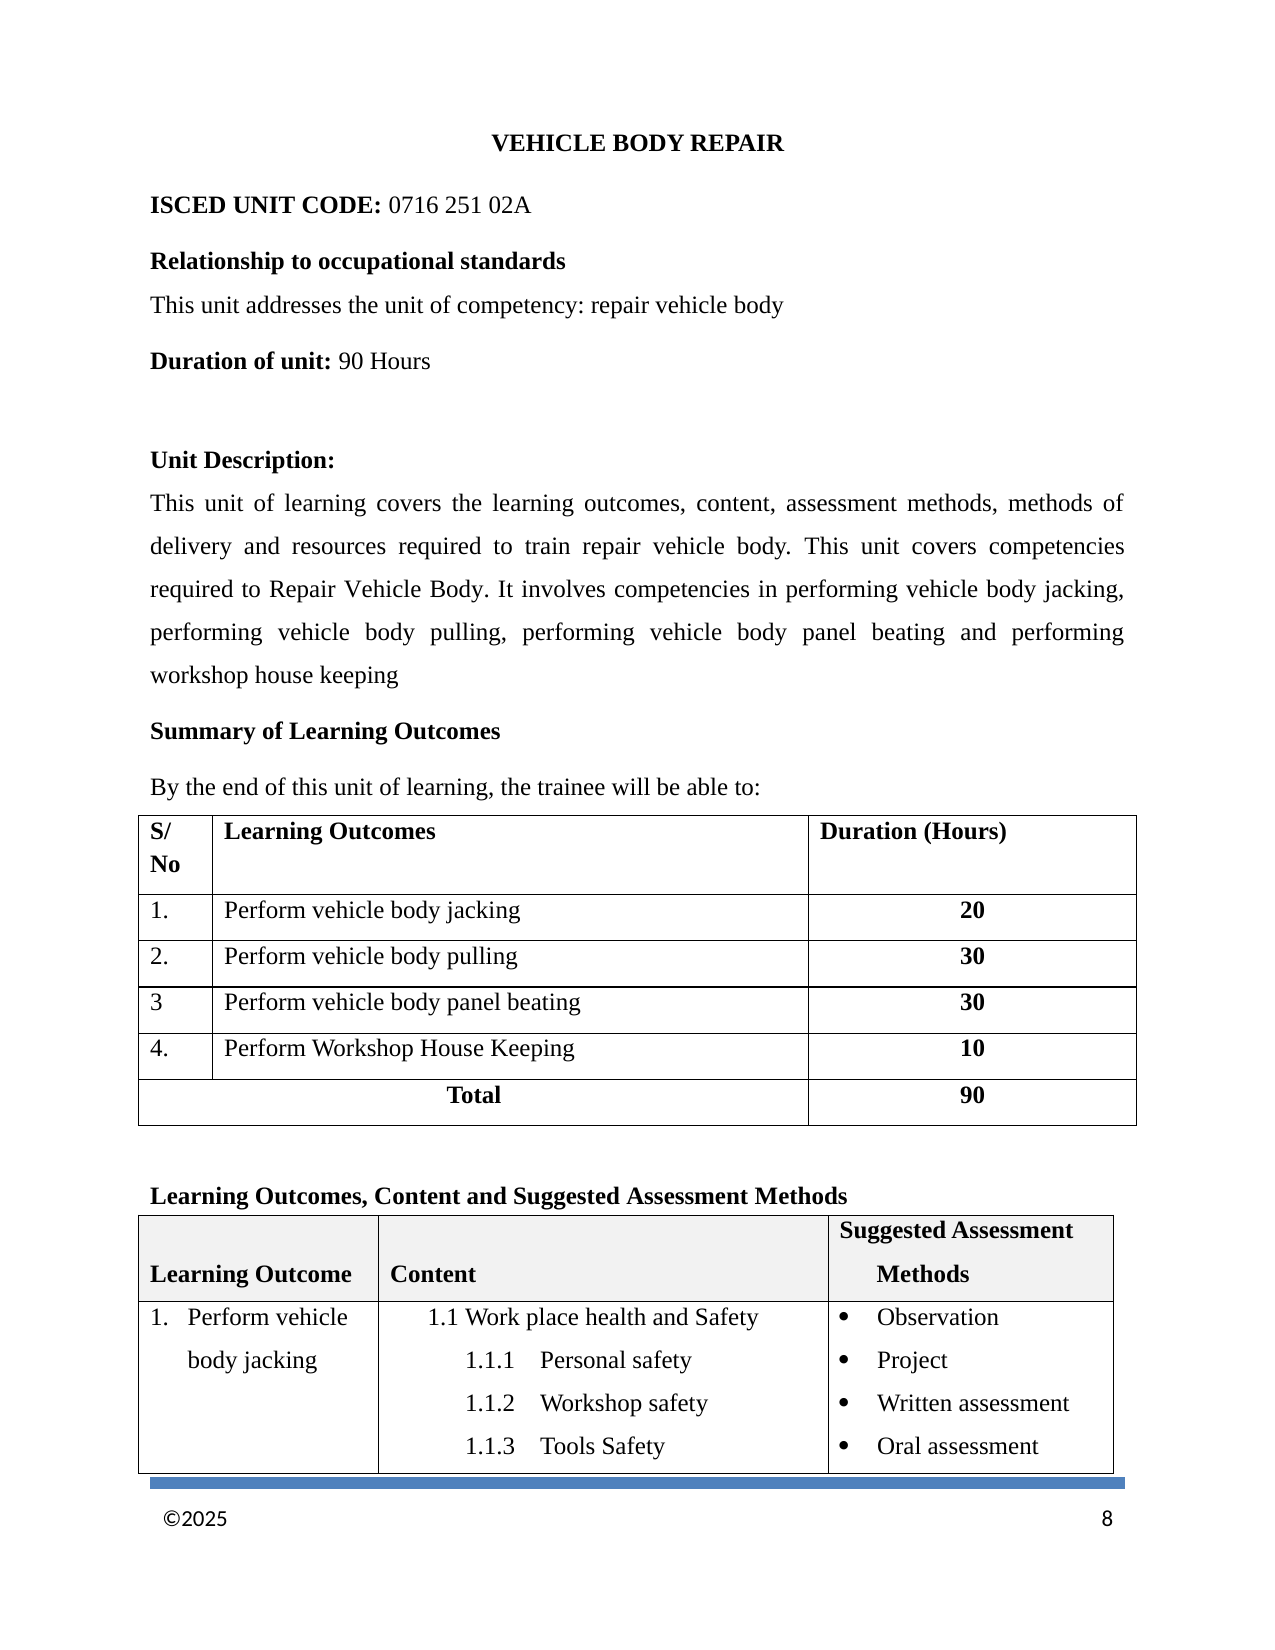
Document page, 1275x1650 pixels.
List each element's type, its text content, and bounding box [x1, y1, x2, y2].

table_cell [829, 1302, 1113, 1473]
table_cell 10 [809, 1034, 1136, 1079]
table_cell 2. [139, 941, 212, 986]
table_header S/No [139, 816, 212, 894]
table_header Duration (Hours) [809, 816, 1136, 894]
table_header Learning Outcomes [213, 816, 808, 894]
table_cell Perform vehicle body jacking [213, 895, 808, 940]
table_cell 30 [809, 941, 1136, 986]
text This unit of learning covers the learning outcomes, content, assessment methods, methods of delivery and resources required to train repair vehicle body. This unit covers competencies required to Repair Vehicle Body. It involves competencies in performing vehicle body jacking, performing vehicle body pulling, performing vehicle body panel beating and performing workshop house keeping [150, 488, 1125, 689]
table_header Suggested Assessment Methods [829, 1216, 1113, 1301]
table_cell 20 [809, 895, 1136, 940]
table_cell 30 [809, 988, 1136, 1032]
table_cell Perform vehicle body jacking [139, 1302, 378, 1473]
table_cell Perform vehicle body panel beating [213, 988, 808, 1032]
text Duration of unit: 90 Hours [150, 346, 1125, 375]
text Summary of Learning Outcomes [150, 716, 1125, 745]
text Relationship to occupational standards [150, 246, 1125, 275]
table_cell Perform Workshop House Keeping [213, 1034, 808, 1079]
table_cell 4. [139, 1034, 212, 1079]
table_cell Total [139, 1080, 808, 1125]
table_header Content [379, 1216, 828, 1301]
table_cell 3 [139, 988, 212, 1032]
text ISCED UNIT CODE: 0716 251 02A [150, 191, 1012, 219]
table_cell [379, 1302, 828, 1473]
text Unit Description: [150, 445, 1125, 474]
text By the end of this unit of learning, the trainee will be able to: [150, 772, 1125, 801]
text Learning Outcomes, Content and Suggested Assessment Methods [150, 1181, 1125, 1210]
text This unit addresses the unit of competency: repair vehicle body [150, 291, 1125, 319]
table_cell 1. [139, 895, 212, 940]
table_cell 90 [809, 1080, 1136, 1125]
table_header Learning Outcome [139, 1216, 378, 1301]
subtitle VEHICLE BODY REPAIR [150, 128, 1125, 157]
table_cell Perform vehicle body pulling [213, 941, 808, 986]
